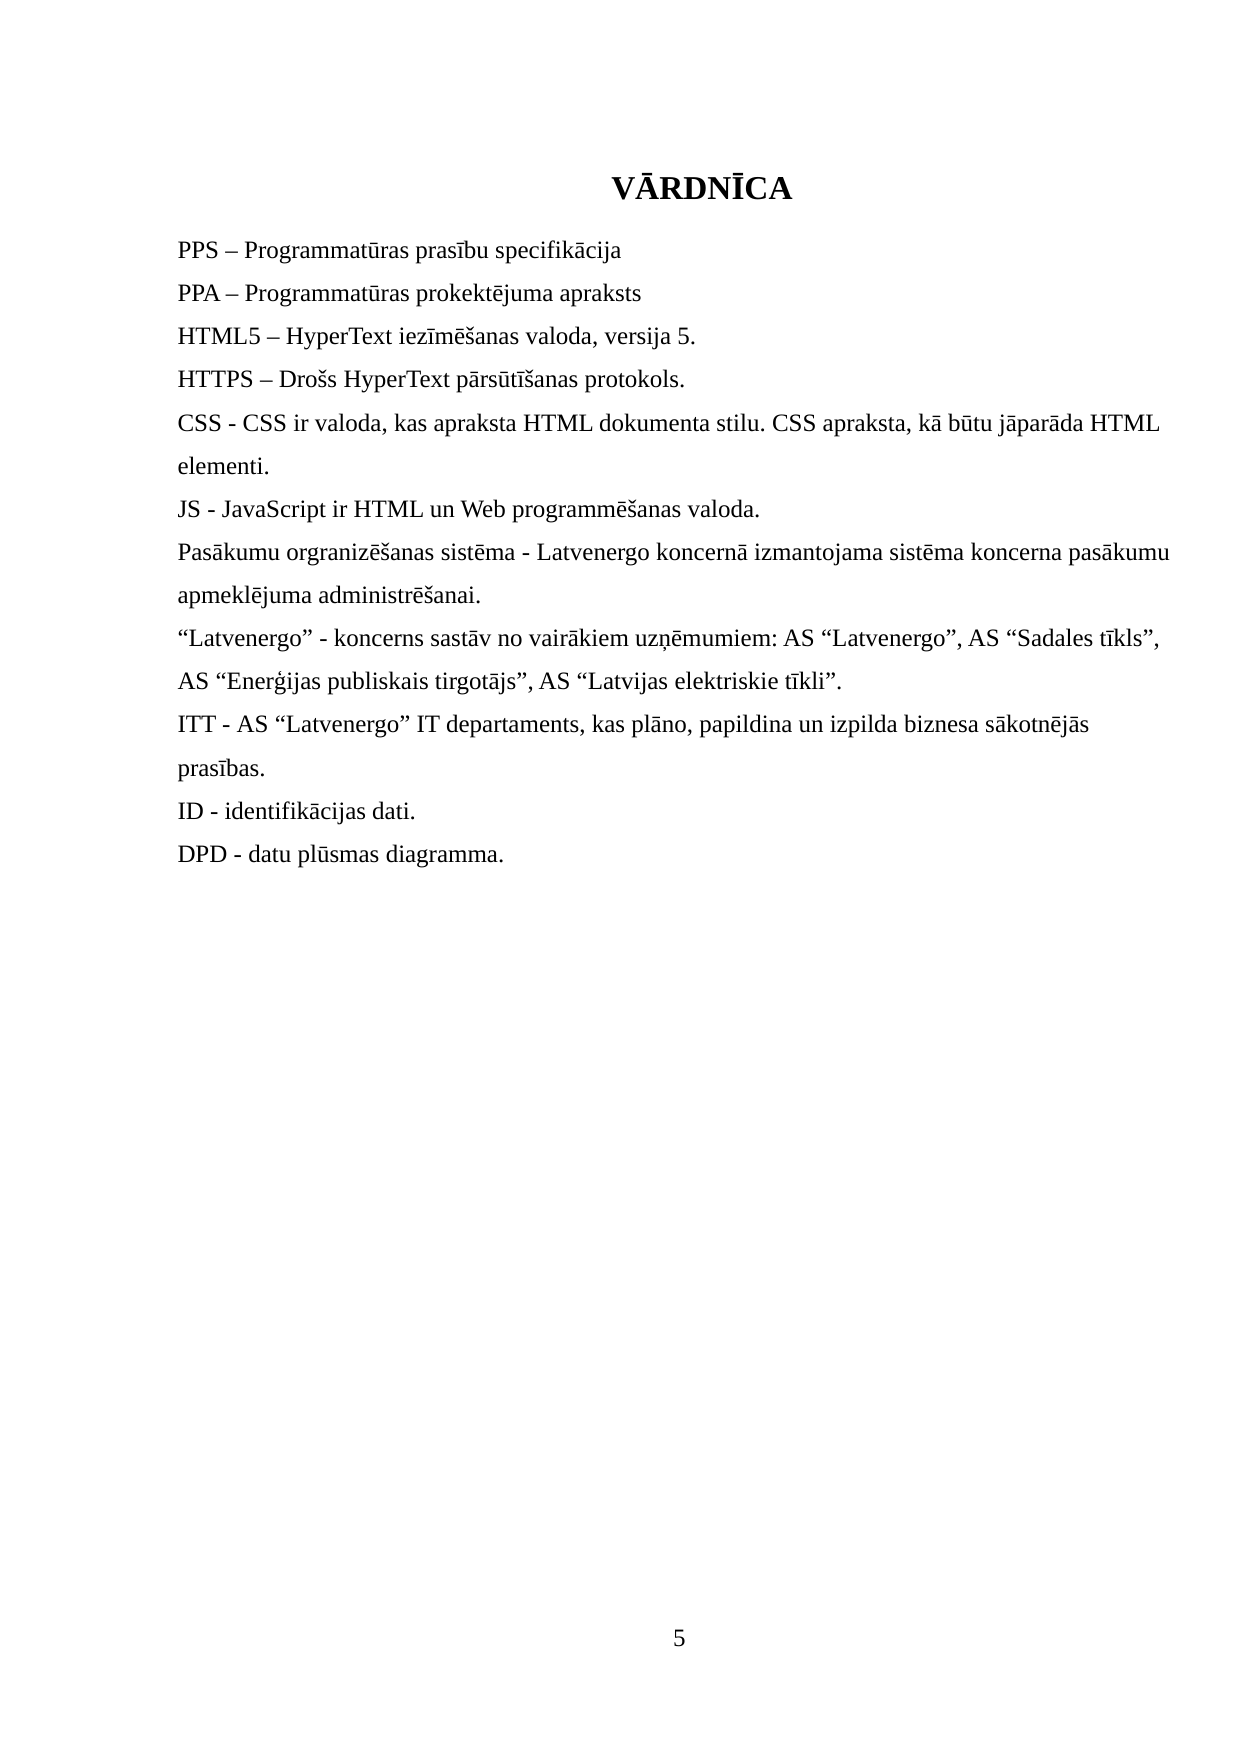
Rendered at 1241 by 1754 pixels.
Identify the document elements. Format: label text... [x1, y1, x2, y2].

text HTTPS – Drošs HyperText pārsūtīšanas protokols. [177, 364, 1181, 393]
text HTML5 – HyperText iezīmēšanas valoda, versija 5. [177, 321, 1181, 350]
text “Latvenergo” - koncerns sastāv no vairākiem uzņēmumiem: AS “Latvenergo”, AS “Sadales tīkls”, AS “Enerģijas publiskais tirgotājs”, AS “Latvijas elektriskie tīkli”. [177, 623, 1181, 695]
text ITT - AS “Latvenergo” IT departaments, kas plāno, papildina un izpilda biznesa sākotnējās prasības. [177, 709, 1181, 781]
text ID - identifikācijas dati. [177, 796, 1181, 824]
text CSS - CSS ir valoda, kas apraksta HTML dokumenta stilu. CSS apraksta, kā būtu jāparāda HTML elementi. [177, 408, 1181, 479]
text Pasākumu orgranizēšanas sistēma - Latvenergo koncernā izmantojama sistēma koncerna pasākumu apmeklējuma administrēšanai. [177, 537, 1181, 609]
text PPS – Programmatūras prasību specifikācija [177, 235, 1181, 264]
text JS - JavaScript ir HTML un Web programmēšanas valoda. [177, 494, 1181, 523]
text PPA – Programmatūras prokektējuma apraksts [177, 278, 1181, 307]
text DPD - datu plūsmas diagramma. [177, 839, 1181, 868]
subtitle VĀRDNĪCA [222, 168, 1181, 206]
